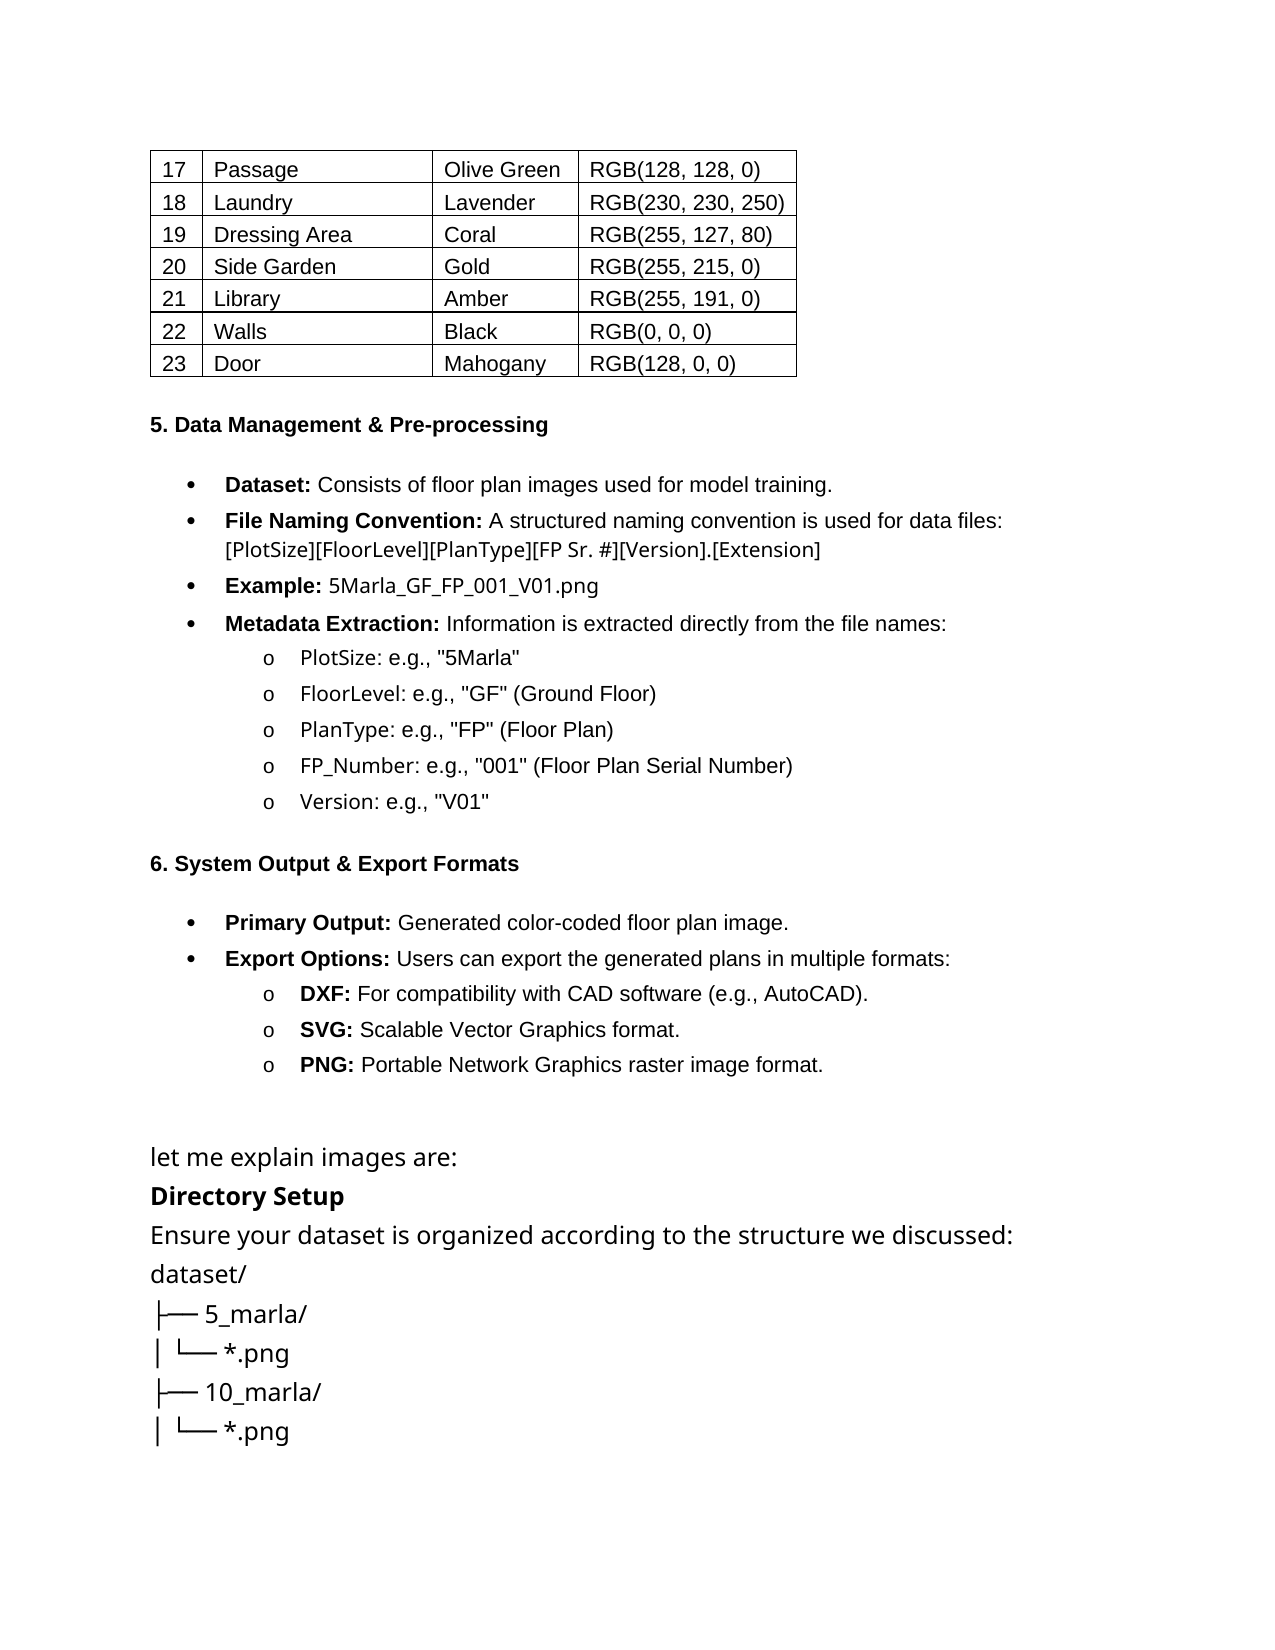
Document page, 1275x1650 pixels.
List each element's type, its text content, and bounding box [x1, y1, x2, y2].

table_cell Laundry [203, 183, 432, 214]
table_cell Lavender [433, 183, 578, 214]
table_cell 22 [151, 313, 202, 344]
table_cell 19 [151, 216, 202, 247]
list PlanType: e.g., "FP" (Floor Plan) [262, 712, 1125, 744]
table_cell 20 [151, 248, 202, 279]
table_cell Olive Green [433, 151, 578, 182]
table_cell RGB(230, 230, 250) [579, 183, 796, 214]
table_cell Walls [203, 313, 432, 344]
table_cell RGB(255, 215, 0) [579, 248, 796, 279]
list SVG: Scalable Vector Graphics format. [262, 1012, 1125, 1043]
list Version: e.g., "V01" [262, 784, 1125, 816]
list Dataset: Consists of floor plan images used for model training. [187, 466, 1125, 497]
table_cell Amber [433, 280, 578, 311]
table_cell 18 [151, 183, 202, 214]
table_cell RGB(255, 191, 0) [579, 280, 796, 311]
table_cell Dressing Area [203, 216, 432, 247]
table_cell Side Garden [203, 248, 432, 279]
table_cell Mahogany [433, 345, 578, 376]
table_cell 21 [151, 280, 202, 311]
table_cell RGB(128, 128, 0) [579, 151, 796, 182]
table_cell RGB(0, 0, 0) [579, 313, 796, 344]
table_cell Library [203, 280, 432, 311]
list DXF: For compatibility with CAD software (e.g., AutoCAD). [262, 976, 1125, 1007]
list FP_Number: e.g., "001" (Floor Plan Serial Number) [262, 748, 1125, 780]
text 5. Data Management & Pre-processing [150, 406, 1125, 437]
list Export Options: Users can export the generated plans in multiple formats: [187, 940, 1125, 971]
list PlotSize: e.g., "5Marla" [262, 641, 1125, 672]
list FloorLevel: e.g., "GF" (Ground Floor) [262, 677, 1125, 708]
table_cell 17 [151, 151, 202, 182]
table_cell Door [203, 345, 432, 376]
list Example: 5Marla_GF_FP_001_V01.png [187, 569, 1125, 600]
text 6. System Output & Export Formats [150, 845, 1125, 876]
table_cell 23 [151, 345, 202, 376]
list File Naming Convention: A structured naming convention is used for data files: [PlotSize][FloorLevel][PlanType][FP Sr. #][Version].[Extension] [187, 502, 1125, 564]
list Primary Output: Generated color-coded floor plan image. [187, 904, 1125, 935]
table_cell Gold [433, 248, 578, 279]
table_cell Black [433, 313, 578, 344]
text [150, 1140, 1125, 1448]
list Metadata Extraction: Information is extracted directly from the file names: [187, 605, 1125, 636]
table_cell RGB(128, 0, 0) [579, 345, 796, 376]
table_cell Passage [203, 151, 432, 182]
table_cell Coral [433, 216, 578, 247]
list PNG: Portable Network Graphics raster image format. [262, 1048, 1125, 1079]
table_cell RGB(255, 127, 80) [579, 216, 796, 247]
